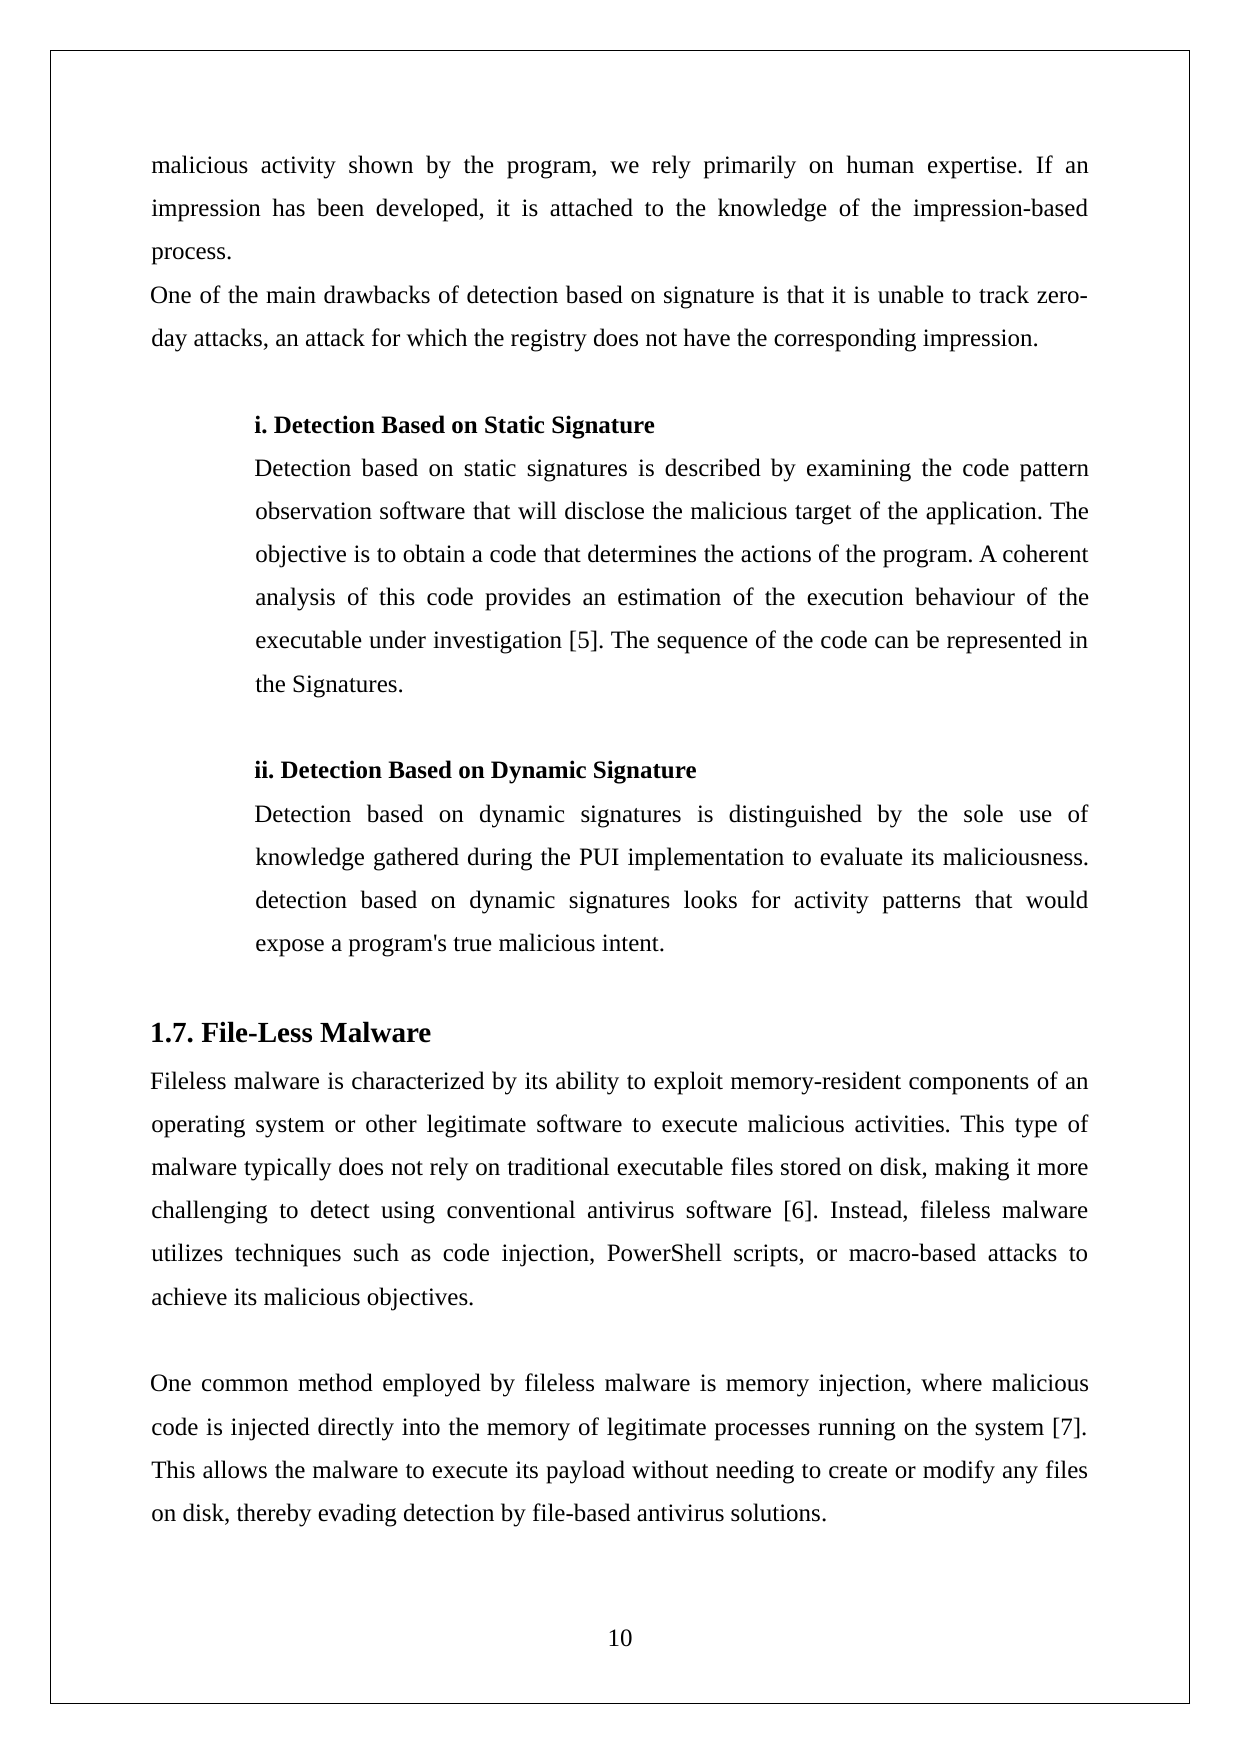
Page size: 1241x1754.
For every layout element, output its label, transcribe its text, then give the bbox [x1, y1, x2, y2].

text i. Detection Based on Static Signature [254, 410, 1090, 438]
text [150, 150, 1090, 265]
text Detection based on dynamic signatures is distinguished by the sole use of knowledge gathered during the PUI implementation to evaluate its maliciousness. detection based on dynamic signatures looks for activity patterns that would expose a program's true malicious intent. [254, 799, 1090, 957]
text Fileless malware is characterized by its ability to exploit memory-resident components of an operating system or other legitimate software to execute malicious activities. This type of malware typically does not rely on traditional executable files stored on disk, making it more challenging to detect using conventional antivirus software [6]. Instead, fileless malware utilizes techniques such as code injection, PowerShell scripts, or macro-based attacks to achieve its malicious objectives. [150, 1066, 1090, 1310]
text One common method employed by fileless malware is memory injection, where malicious code is injected directly into the memory of legitimate processes running on the system [7]. This allows the malware to execute its payload without needing to create or modify any files on disk, thereby evading detection by file-based antivirus solutions. [150, 1368, 1090, 1527]
text 1.7. File-Less Malware [150, 1015, 1090, 1049]
text One of the main drawbacks of detection based on signature is that it is unable to track zero-day attacks, an attack for which the registry does not have the corresponding impression. [150, 280, 1090, 352]
text ii. Detection Based on Dynamic Signature [254, 756, 1090, 784]
text Detection based on static signatures is described by examining the code pattern observation software that will disclose the malicious target of the application. The objective is to obtain a code that determines the actions of the program. A coherent analysis of this code provides an estimation of the execution behaviour of the executable under investigation [5]. The sequence of the code can be represented in the Signatures. [254, 453, 1090, 697]
